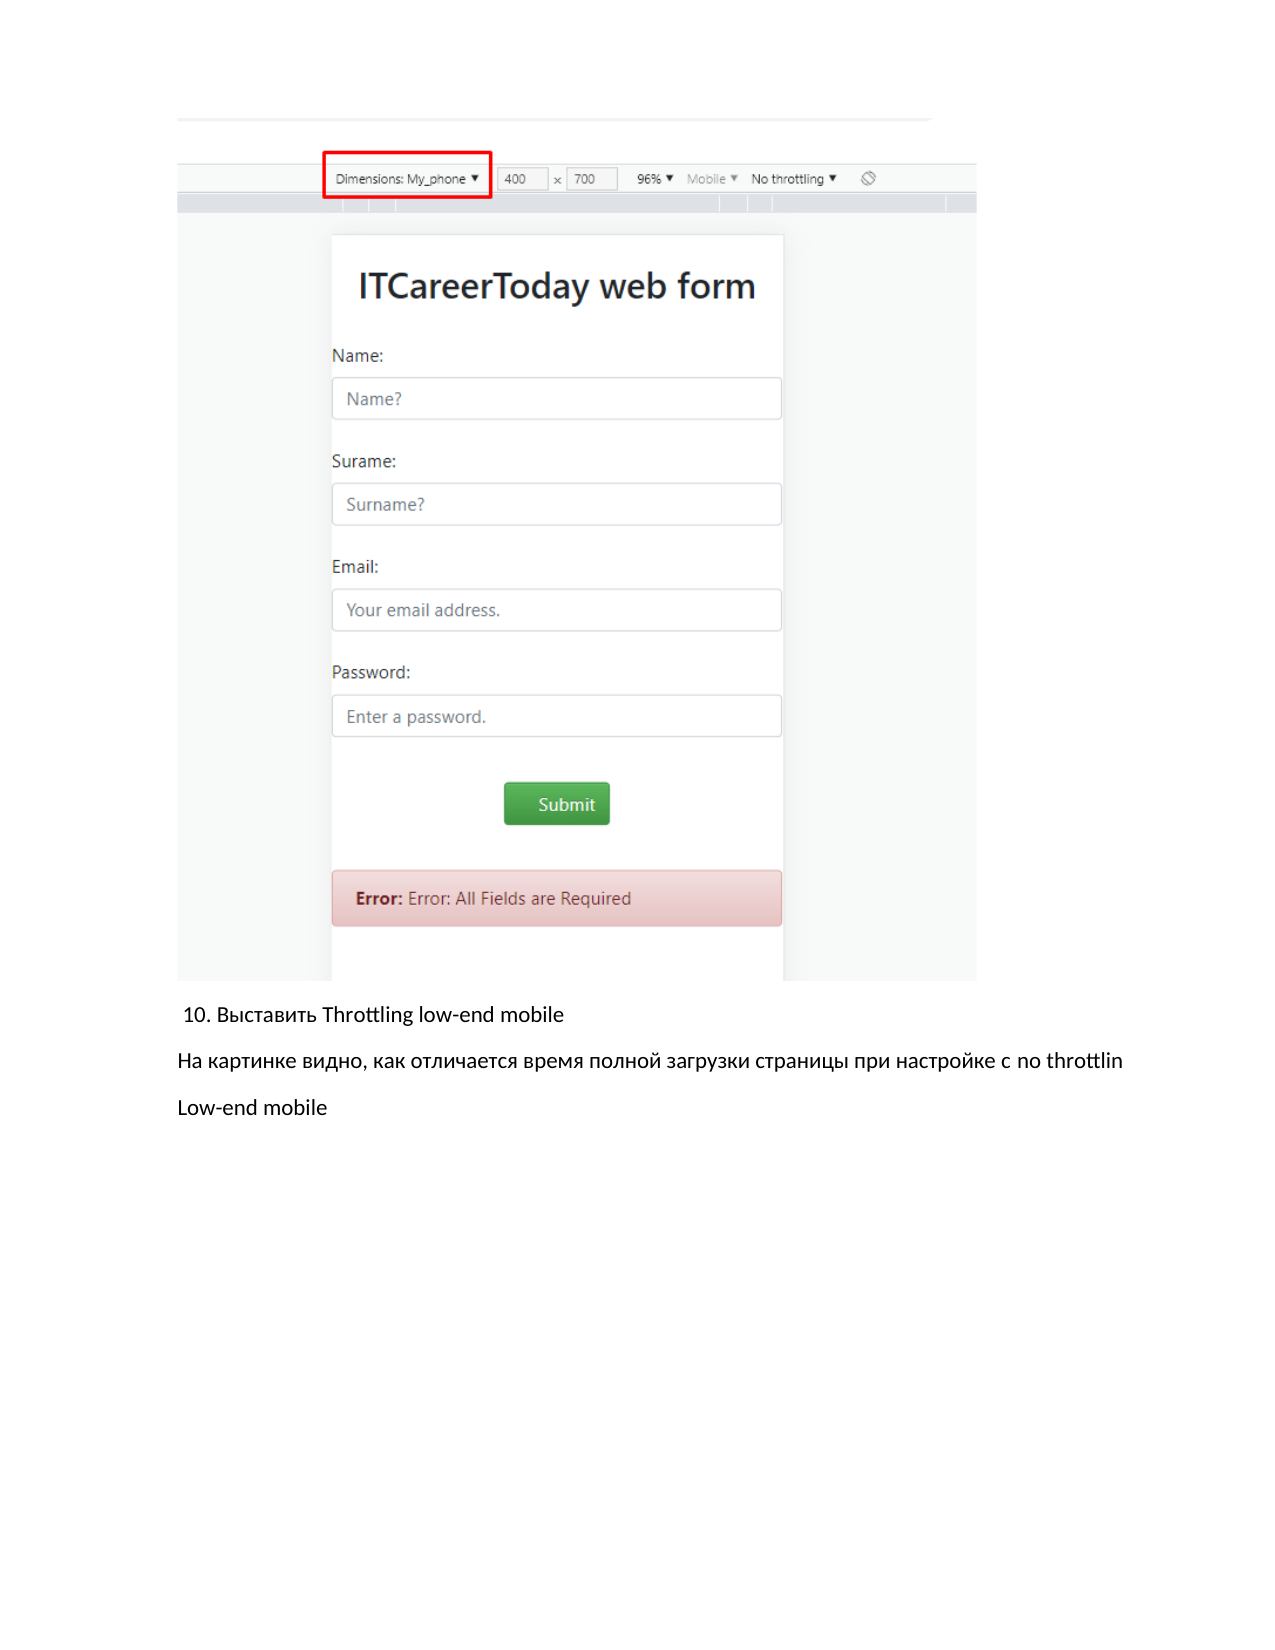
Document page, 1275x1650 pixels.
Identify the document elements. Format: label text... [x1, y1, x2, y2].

text На картинке видно, как отличается время полной загрузки страницы при настройке с no throttlin [177, 1047, 1186, 1075]
text Low-end mobile [177, 1093, 1186, 1122]
text 10. Выставить Throttling low-end mobile [177, 1000, 1186, 1028]
picture [177, 118, 977, 981]
